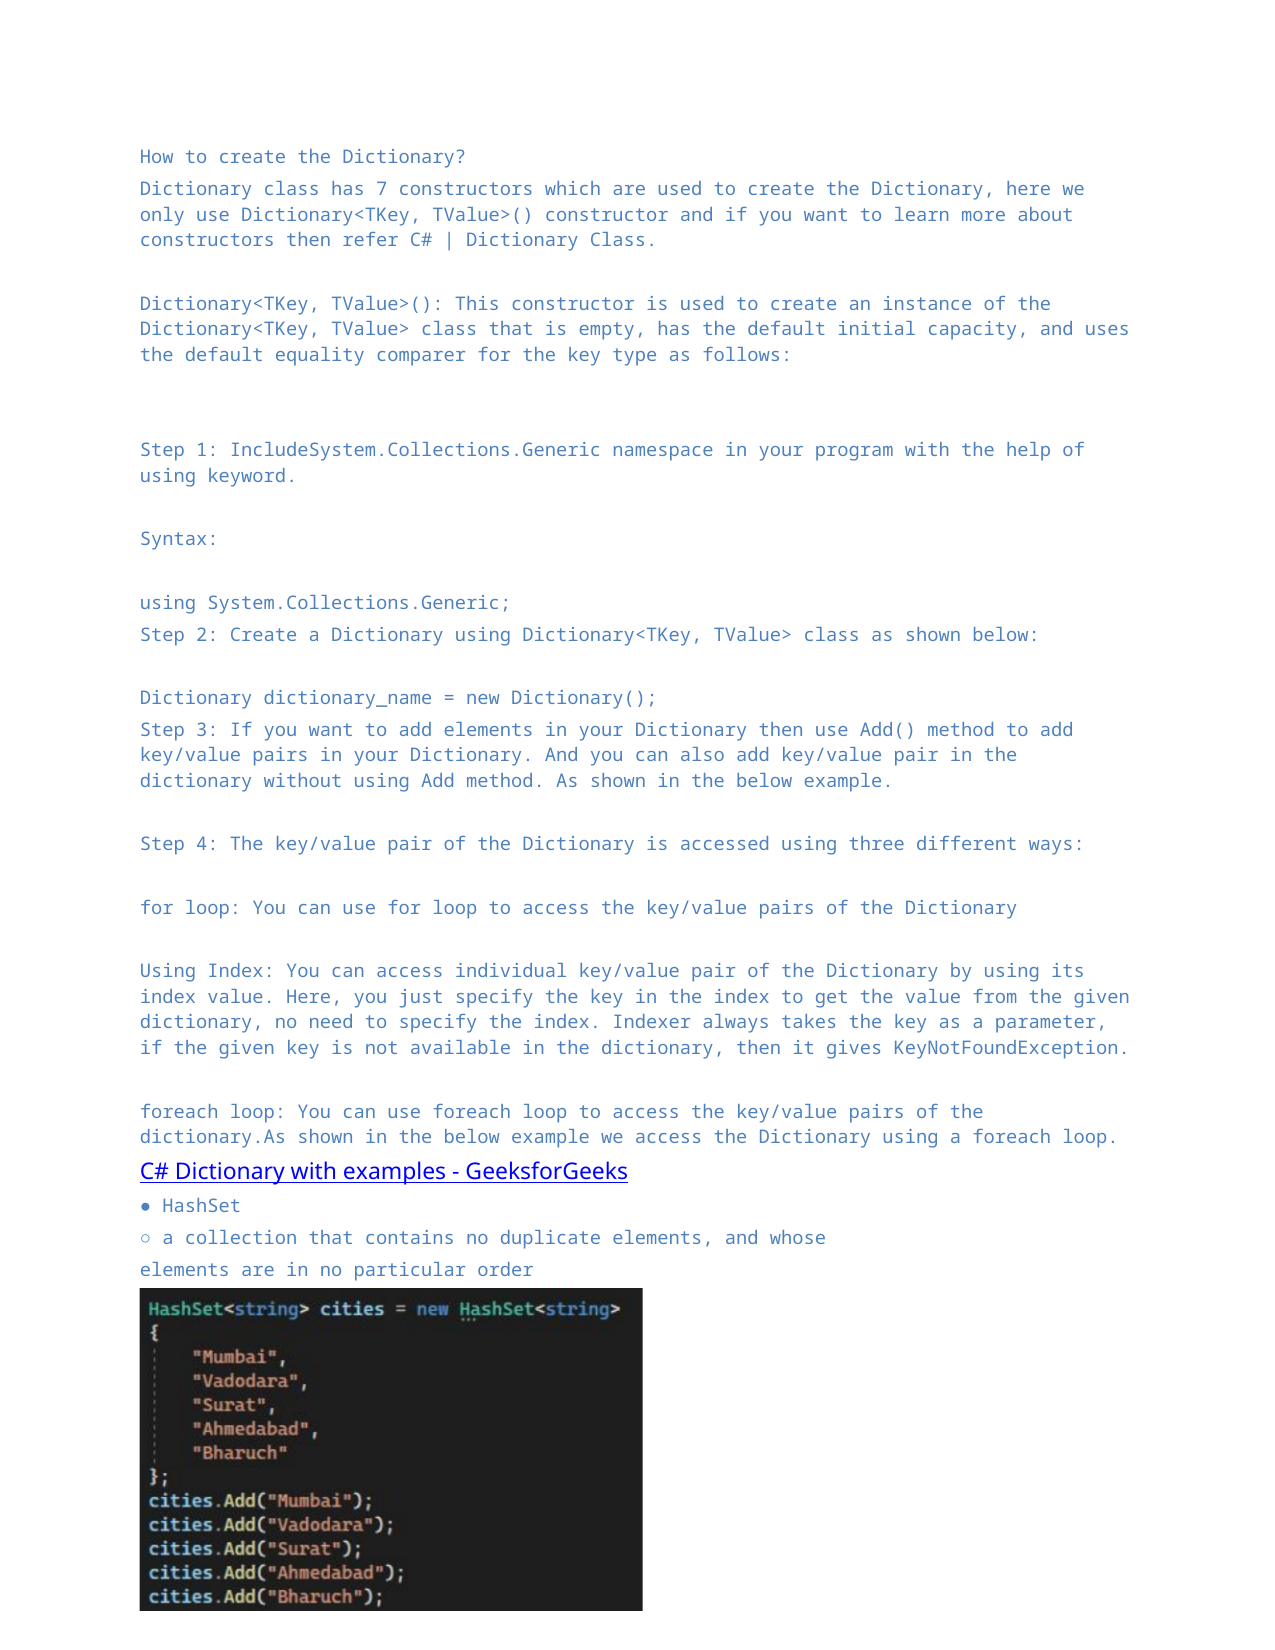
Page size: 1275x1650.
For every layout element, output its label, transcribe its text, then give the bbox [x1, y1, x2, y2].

picture [139, 1288, 643, 1611]
text Dictionary<TKey, TValue>(): This constructor is used to create an instance of the Dictionary<TKey, TValue> class that is empty, has the default initial capacity, and uses the default equality comparer for the key type as follows: [139, 290, 1131, 367]
text Syntax: [139, 526, 1131, 551]
text Using Index: You can access individual key/value pair of the Dictionary by using its index value. Here, you just specify the key in the index to get the value from the given dictionary, no need to specify the index. Indexer always takes the key as a parameter, if the given key is not available in the dictionary, then it gives KeyNotFoundException. [139, 958, 1131, 1060]
text Step 2: Create a Dictionary using Dictionary<TKey, TValue> class as shown below: [139, 621, 1131, 646]
text for loop: You can use for loop to access the key/value pairs of the Dictionary [139, 894, 1131, 920]
text ● HashSet [139, 1193, 1131, 1218]
text foreach loop: You can use foreach loop to access the key/value pairs of the dictionary.As shown in the below example we access the Dictionary using a foreach loop. [139, 1098, 1131, 1149]
text ○ a collection that contains no duplicate elements, and whose [139, 1224, 1131, 1250]
text Step 1: IncludeSystem.Collections.Generic namespace in your program with the help of using keyword. [139, 436, 1131, 487]
text How to create the Dictionary? [139, 144, 1131, 169]
text C# Dictionary with examples - GeeksforGeeks [139, 1155, 1131, 1186]
text Dictionary dictionary_name = new Dictionary(); [139, 684, 1131, 710]
text using System.Collections.Generic; [139, 589, 1131, 614]
text Dictionary class has 7 constructors which are used to create the Dictionary, here we only use Dictionary<TKey, TValue>() constructor and if you want to learn more about constructors then refer C# | Dictionary Class. [139, 176, 1131, 252]
text Step 3: If you want to add elements in your Dictionary then use Add() method to add key/value pairs in your Dictionary. And you can also add key/value pair in the dictionary without using Add method. As shown in the below example. [139, 716, 1131, 793]
text Step 4: The key/value pair of the Dictionary is accessed using three different ways: [139, 831, 1131, 856]
text elements are in no particular order [139, 1256, 1131, 1282]
